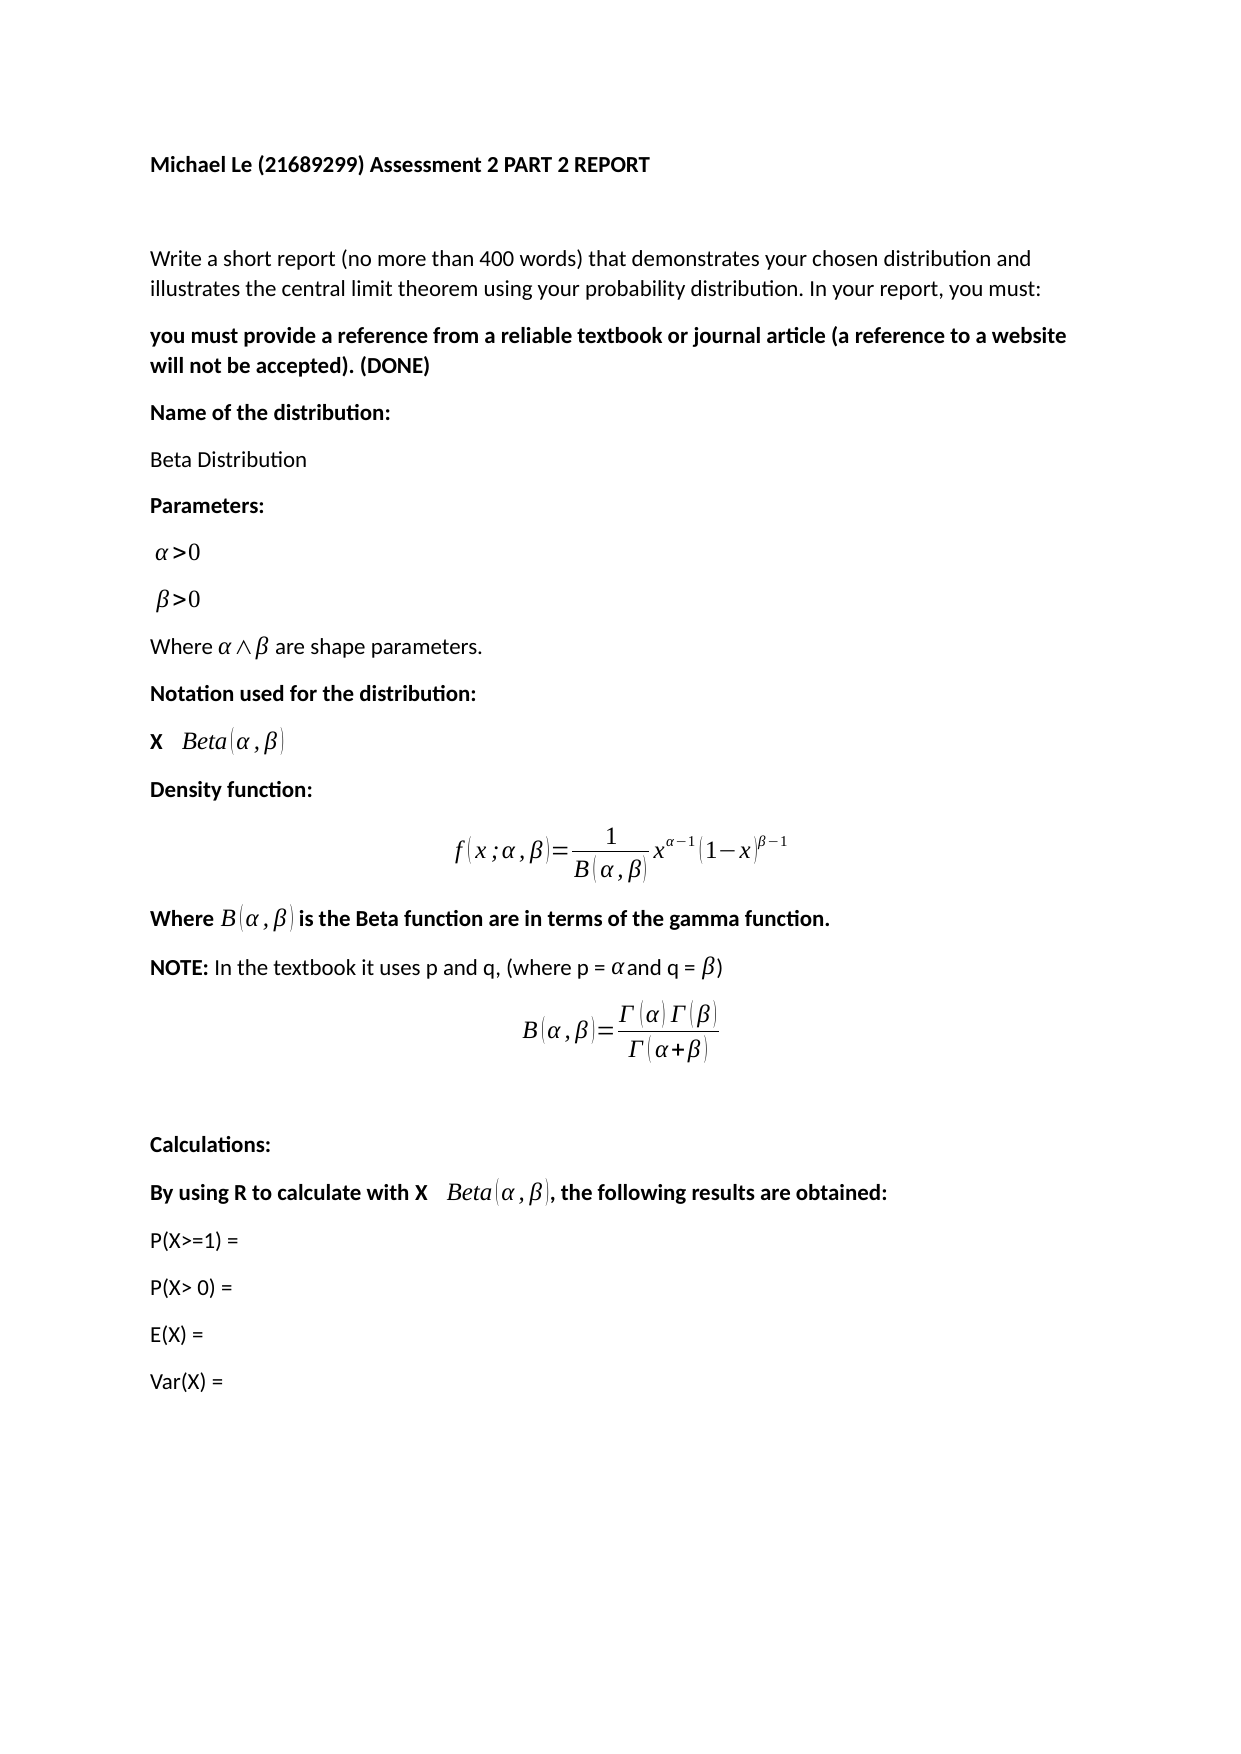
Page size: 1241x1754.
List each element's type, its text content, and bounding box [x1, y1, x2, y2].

text Where is the Beta function are in terms of the gamma function. [150, 903, 1090, 934]
text By using R to calculate with X , the following results are obtained: [150, 1177, 1090, 1208]
text Density function: [150, 776, 1090, 803]
text Var(X) = [150, 1367, 1090, 1395]
text P(X> 0) = [150, 1273, 1090, 1302]
text Beta Distribution [150, 445, 1090, 473]
text Name of the distribution: [150, 398, 1090, 426]
text P(X>=1) = [150, 1227, 1090, 1255]
text Write a short report (no more than 400 words) that demonstrates your chosen distribution and illustrates the central limit theorem using your probability distribution. In your report, you must: [150, 244, 1090, 302]
text X [150, 726, 1090, 757]
text Michael Le (21689299) Assessment 2 PART 2 REPORT [150, 150, 1090, 178]
text NOTE: In the textbook it uses p and q, (where p = and q = ) [150, 953, 1090, 981]
text Notation used for the distribution: [150, 679, 1090, 707]
text Parameters: [150, 492, 1090, 520]
text Calculations: [150, 1130, 1090, 1158]
text you must provide a reference from a reliable textbook or journal article (a reference to a website will not be accepted). (DONE) [150, 321, 1090, 379]
text E(X) = [150, 1320, 1090, 1348]
text Where are shape parameters. [150, 632, 1090, 660]
